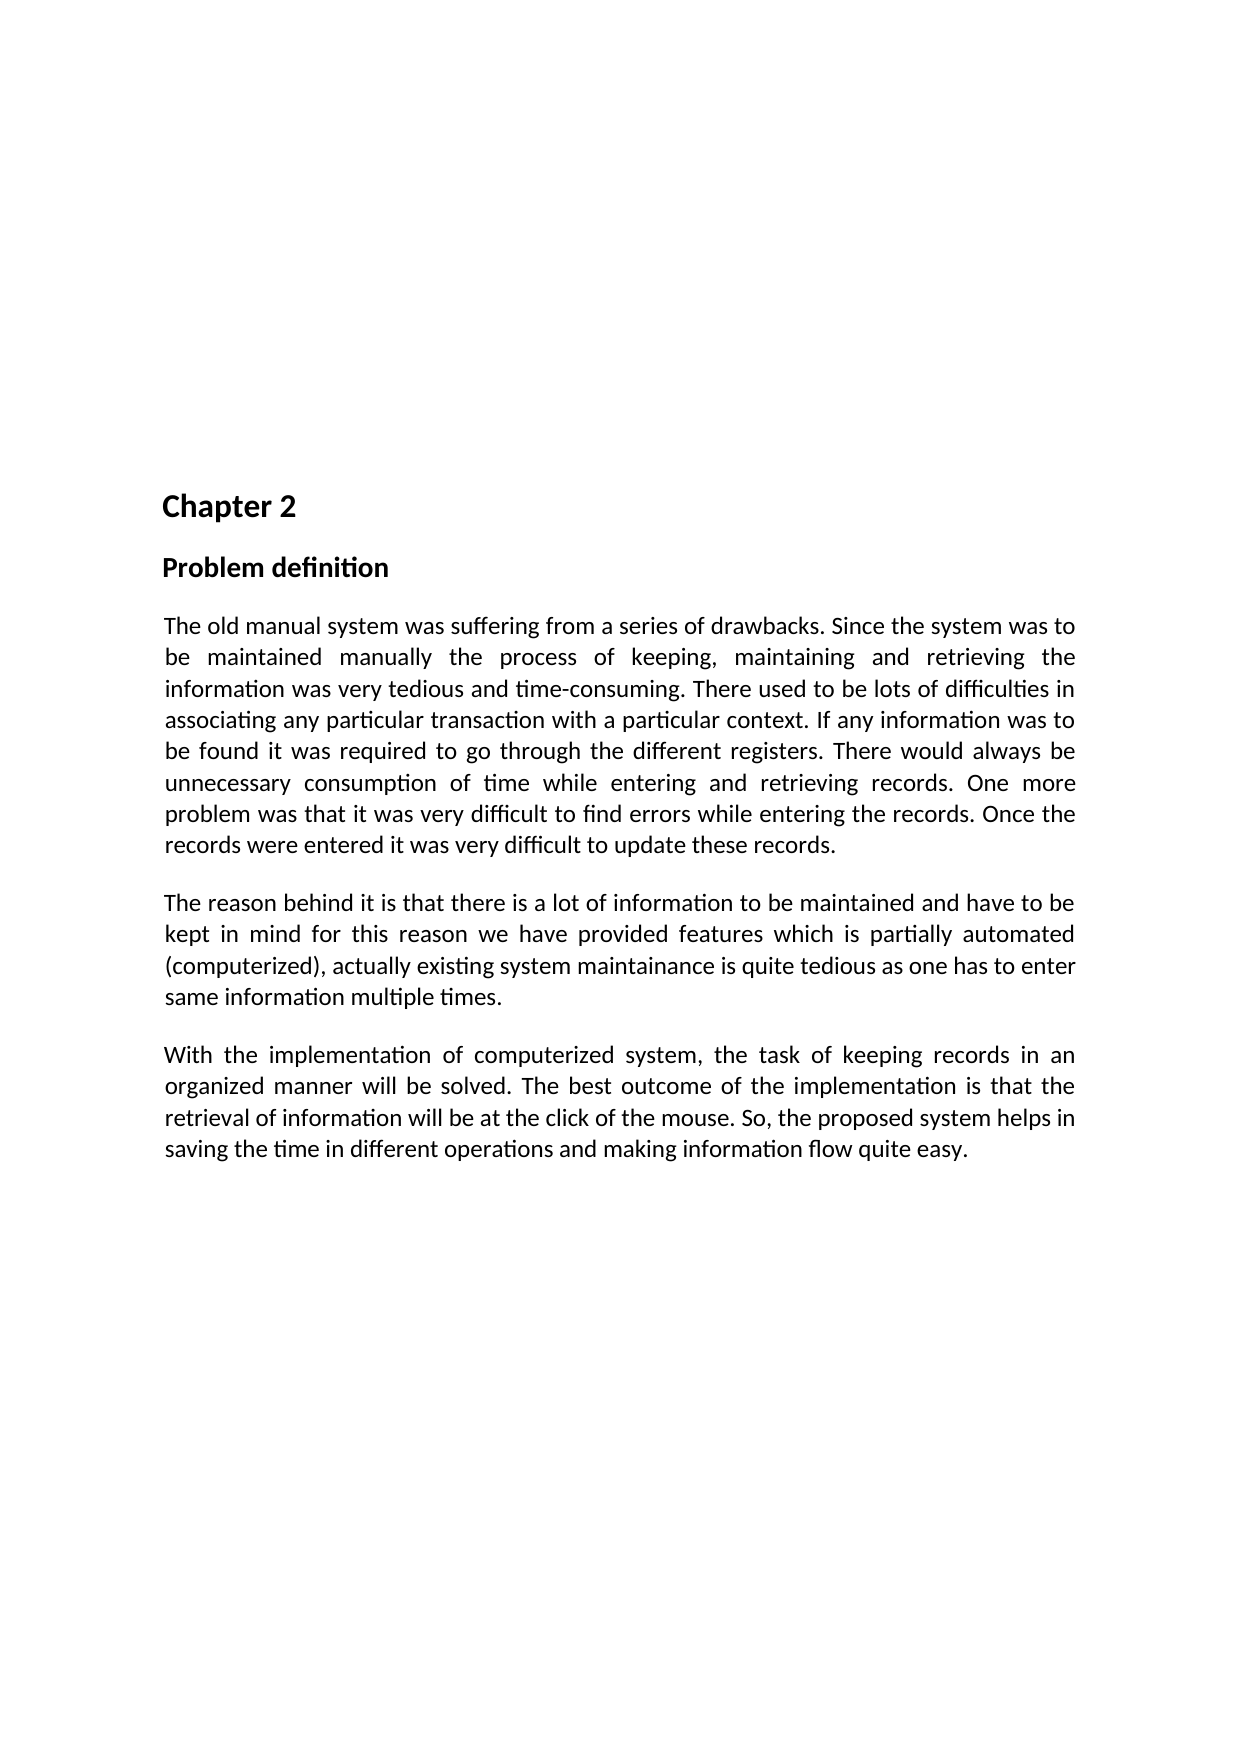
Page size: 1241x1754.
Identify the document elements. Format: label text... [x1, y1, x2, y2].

text The old manual system was suffering from a series of drawbacks. Since the system was to be maintained manually the process of keeping, maintaining and retrieving the information was very tedious and time-consuming. There used to be lots of difficulties in associating any particular transaction with a particular context. If any information was to be found it was required to go through the different registers. There would always be unnecessary consumption of time while entering and retrieving records. One more problem was that it was very difficult to find errors while entering the records. Once the records were entered it was very difficult to update these records. [163, 610, 1077, 860]
text Problem definition [162, 549, 1077, 585]
text With the implementation of computerized system, the task of keeping records in an organized manner will be solved. The best outcome of the implementation is that the retrieval of information will be at the click of the mouse. So, the proposed system helps in saving the time in different operations and making information flow quite easy. [163, 1039, 1077, 1164]
text Chapter 2 [162, 485, 1077, 525]
text The reason behind it is that there is a lot of information to be maintained and have to be kept in mind for this reason we have provided features which is partially automated (computerized), actually existing system maintainance is quite tedious as one has to enter same information multiple times. [163, 887, 1077, 1012]
